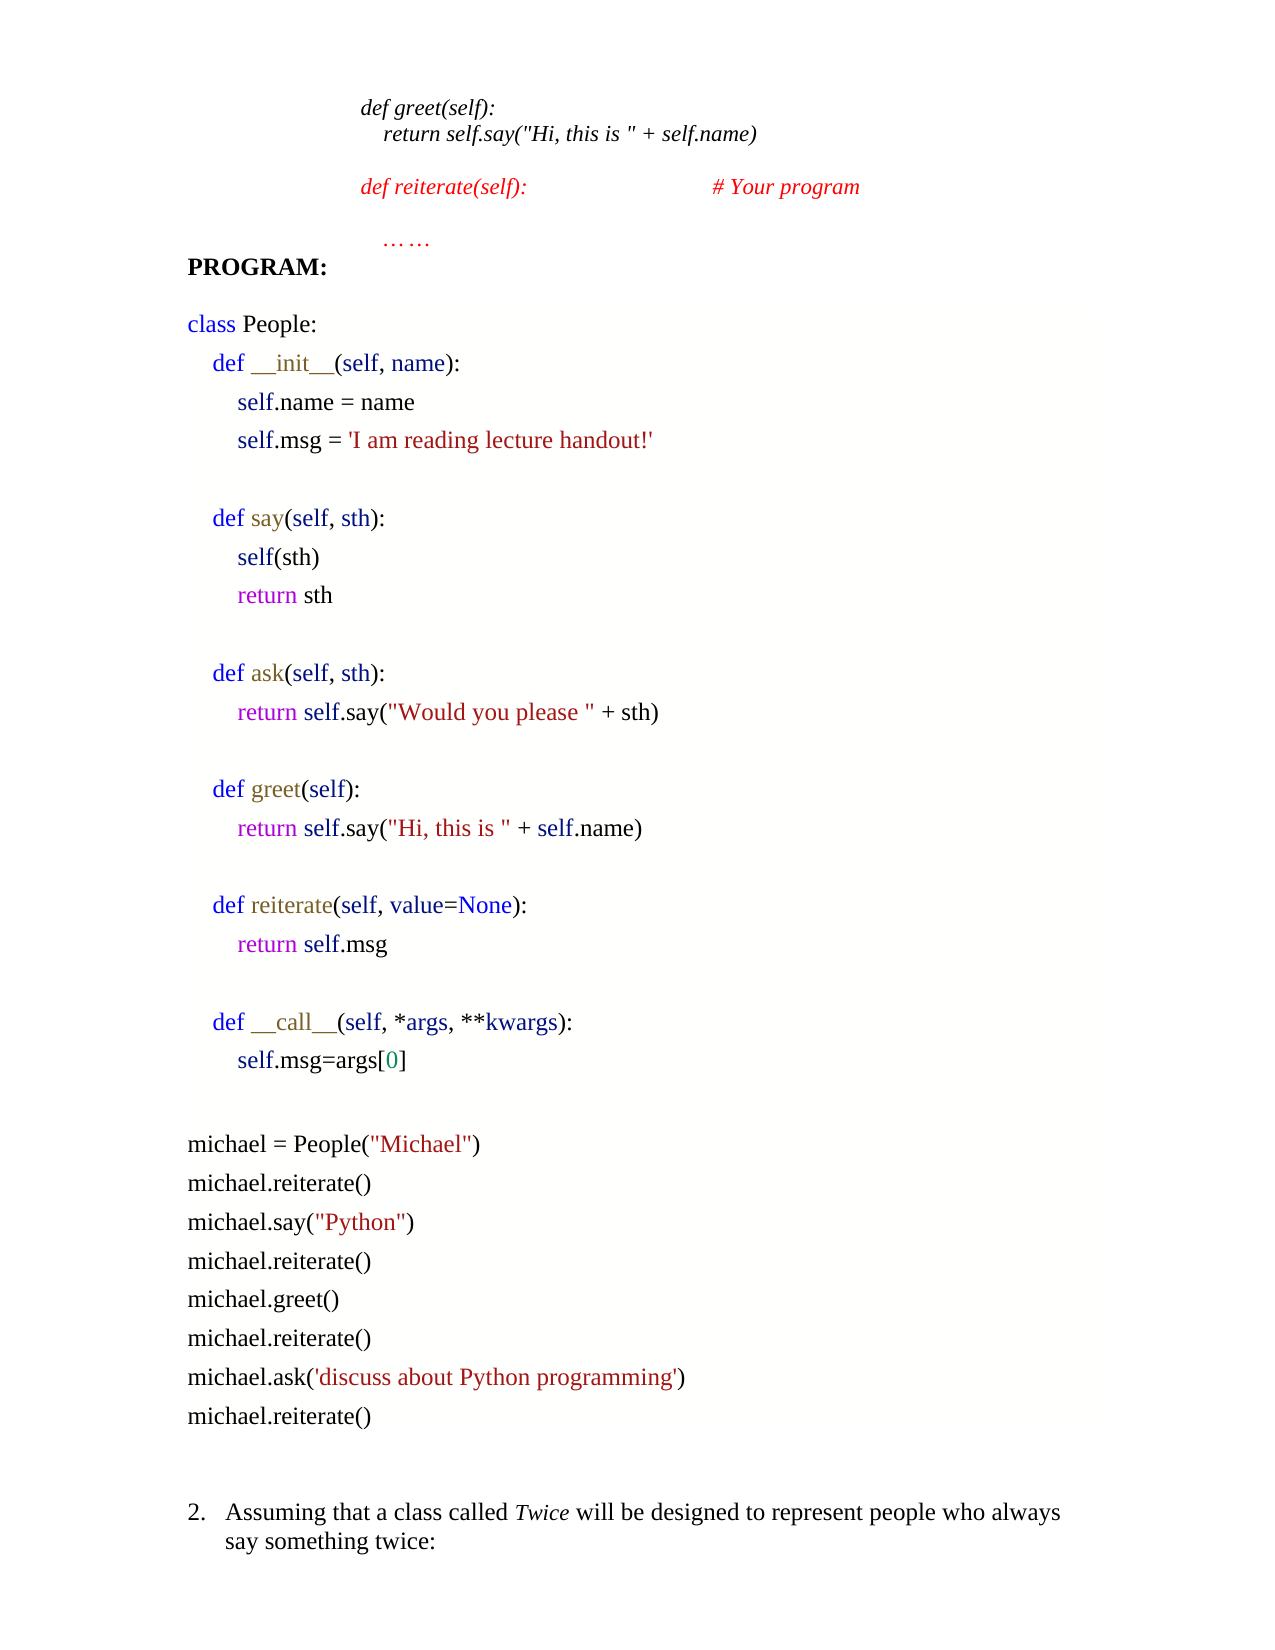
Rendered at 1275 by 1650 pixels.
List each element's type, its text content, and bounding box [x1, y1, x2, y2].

text michael.ask('discuss about Python programming') [187, 1362, 1097, 1391]
text def greet(self): [187, 774, 1097, 803]
list Assuming that a class called Twice will be designed to represent people who always say something twice: [187, 1497, 1097, 1554]
text def reiterate(self, value=None): [187, 891, 1097, 919]
text PROGRAM: [187, 252, 1097, 281]
text michael.reiterate() [187, 1168, 1097, 1197]
text michael.say("Python") [187, 1207, 1097, 1236]
text return self.say("Hi, this is " + self.name) [187, 813, 1097, 842]
text michael.reiterate() [187, 1246, 1097, 1274]
text return self.msg [187, 929, 1097, 958]
text def __call__(self, *args, **kwargs): [187, 1007, 1097, 1036]
text def __init__(self, name): [187, 348, 1097, 377]
text class People: [187, 309, 1097, 338]
text def greet(self): [262, 94, 1097, 120]
text return self.say("Hi, this is " + self.name) [262, 120, 1097, 146]
text def say(self, sth): [187, 503, 1097, 532]
text self.msg = 'I am reading lecture handout!' [187, 426, 1097, 454]
text michael = People("Michael") [187, 1129, 1097, 1158]
text self(sth) [187, 542, 1097, 571]
text michael.greet() [187, 1284, 1097, 1313]
text self.msg=args[0] [187, 1046, 1097, 1074]
text def ask(self, sth): [187, 658, 1097, 687]
text michael.reiterate() [187, 1323, 1097, 1352]
text return self.say("Would you please " + sth) [187, 697, 1097, 726]
text … … [337, 226, 1097, 252]
text self.name = name [187, 387, 1097, 416]
text michael.reiterate() [187, 1401, 1097, 1429]
text return sth [187, 581, 1097, 609]
text def reiterate(self): # Your program [337, 173, 1097, 199]
